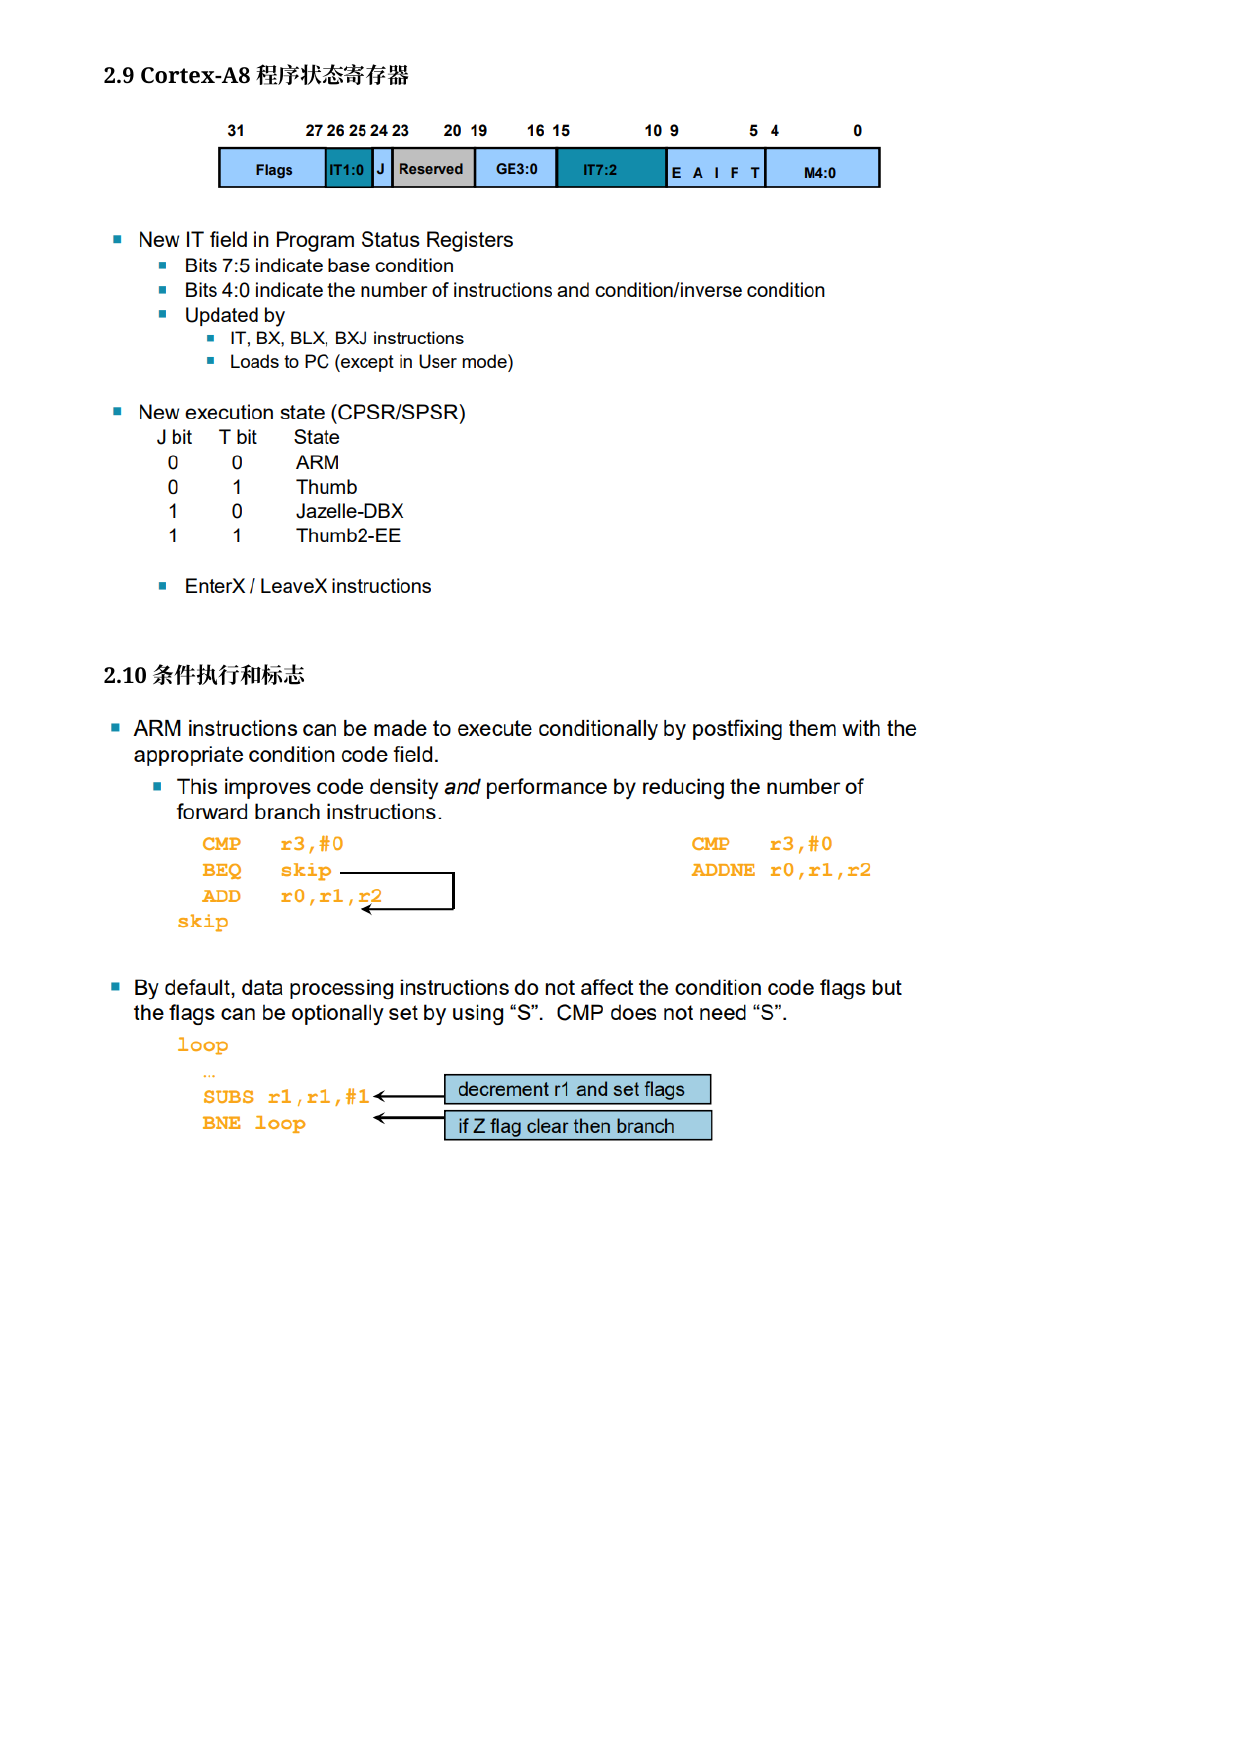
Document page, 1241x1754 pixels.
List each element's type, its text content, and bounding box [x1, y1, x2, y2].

subtitle 2.9 Cortex-A8 程序状态寄存器 [103, 55, 1122, 92]
subtitle 2.10 条件执行和标志 [103, 655, 1122, 692]
picture [103, 711, 941, 1151]
picture [103, 111, 924, 610]
